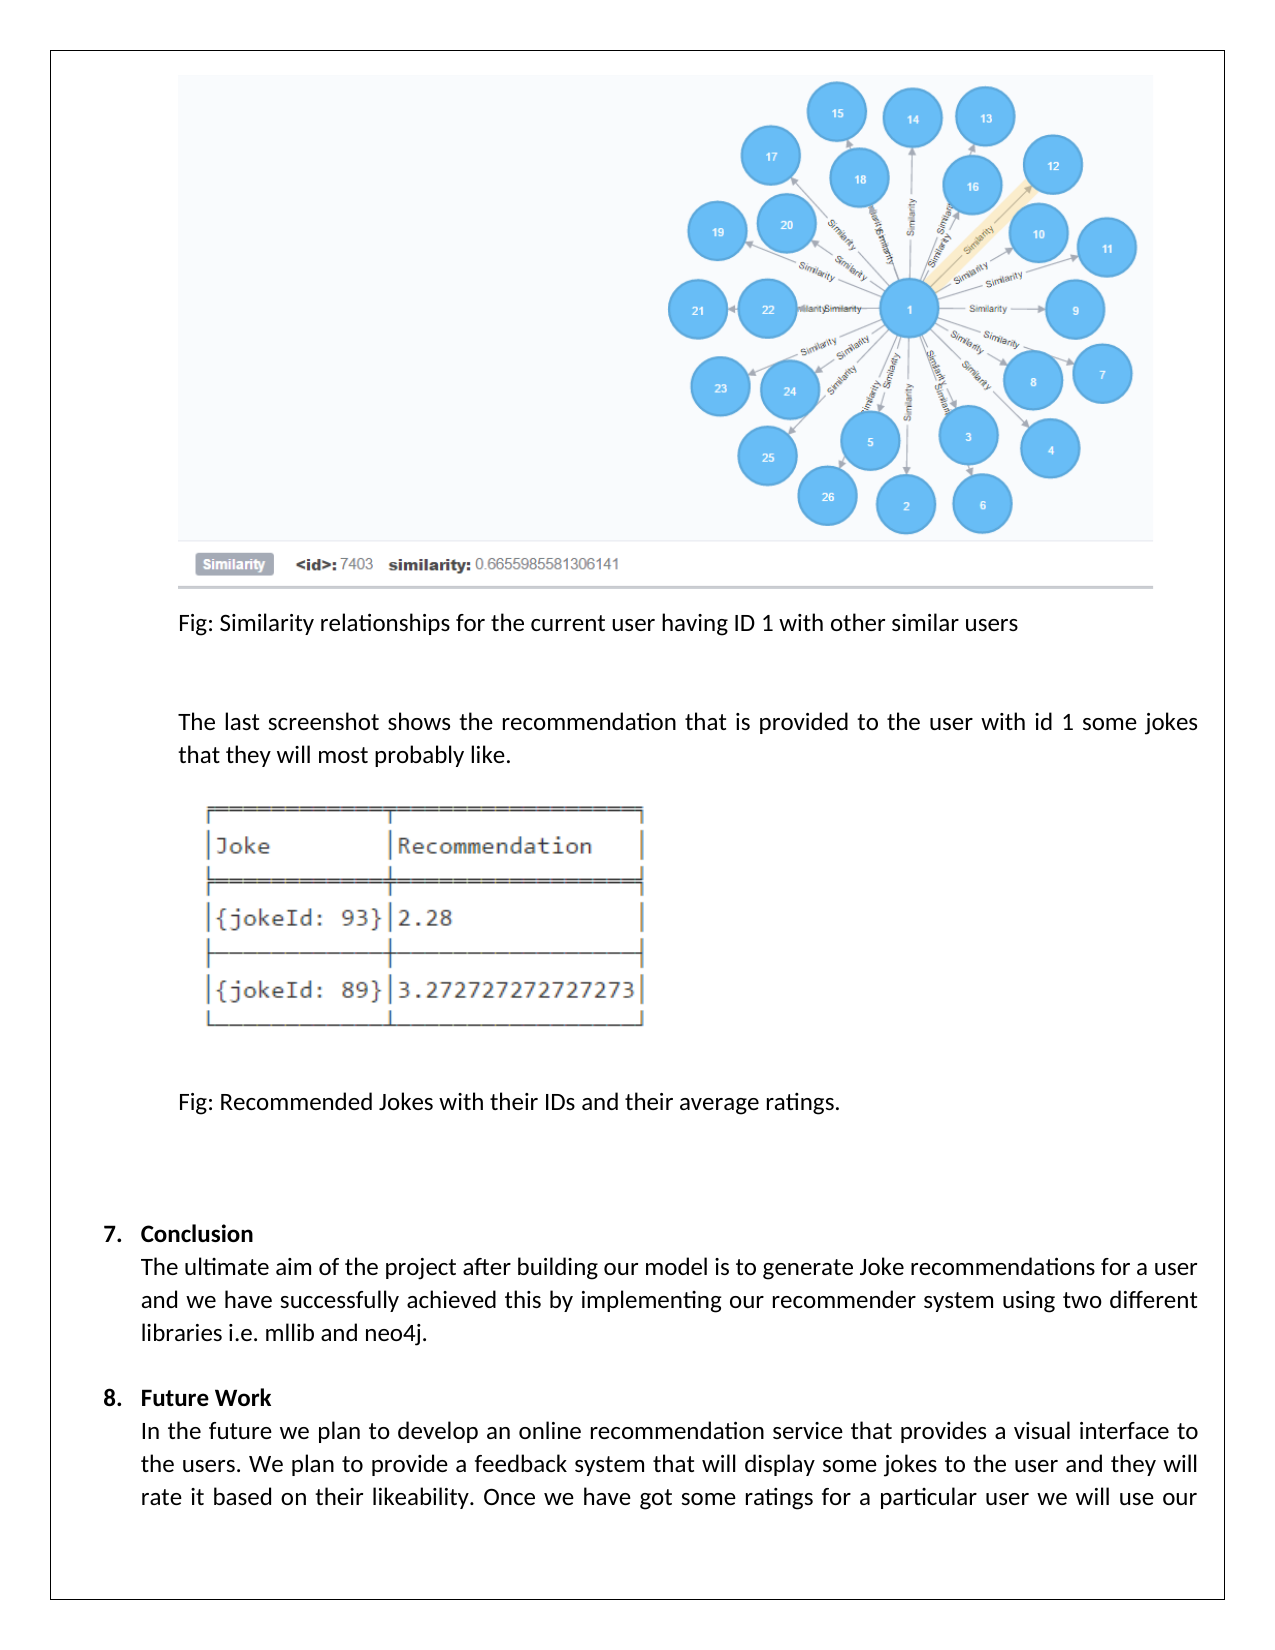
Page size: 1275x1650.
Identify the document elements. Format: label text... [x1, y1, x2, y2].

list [141, 1416, 1200, 1512]
text The last screenshot shows the recommendation that is provided to the user with id 1 some jokes that they will most probably like. [178, 706, 1200, 770]
picture [183, 788, 704, 1067]
picture [178, 75, 1154, 589]
text Fig: Similarity relationships for the current user having ID 1 with other similar users [103, 607, 1200, 638]
list Future Work [103, 1383, 1200, 1413]
list Conclusion [103, 1218, 1200, 1248]
text Fig: Recommended Jokes with their IDs and their average ratings. [103, 1086, 1200, 1116]
list The ultimate aim of the project after building our model is to generate Joke recommendations for a user and we have successfully achieved this by implementing our recommender system using two different libraries i.e. mllib and neo4j. [141, 1251, 1200, 1347]
